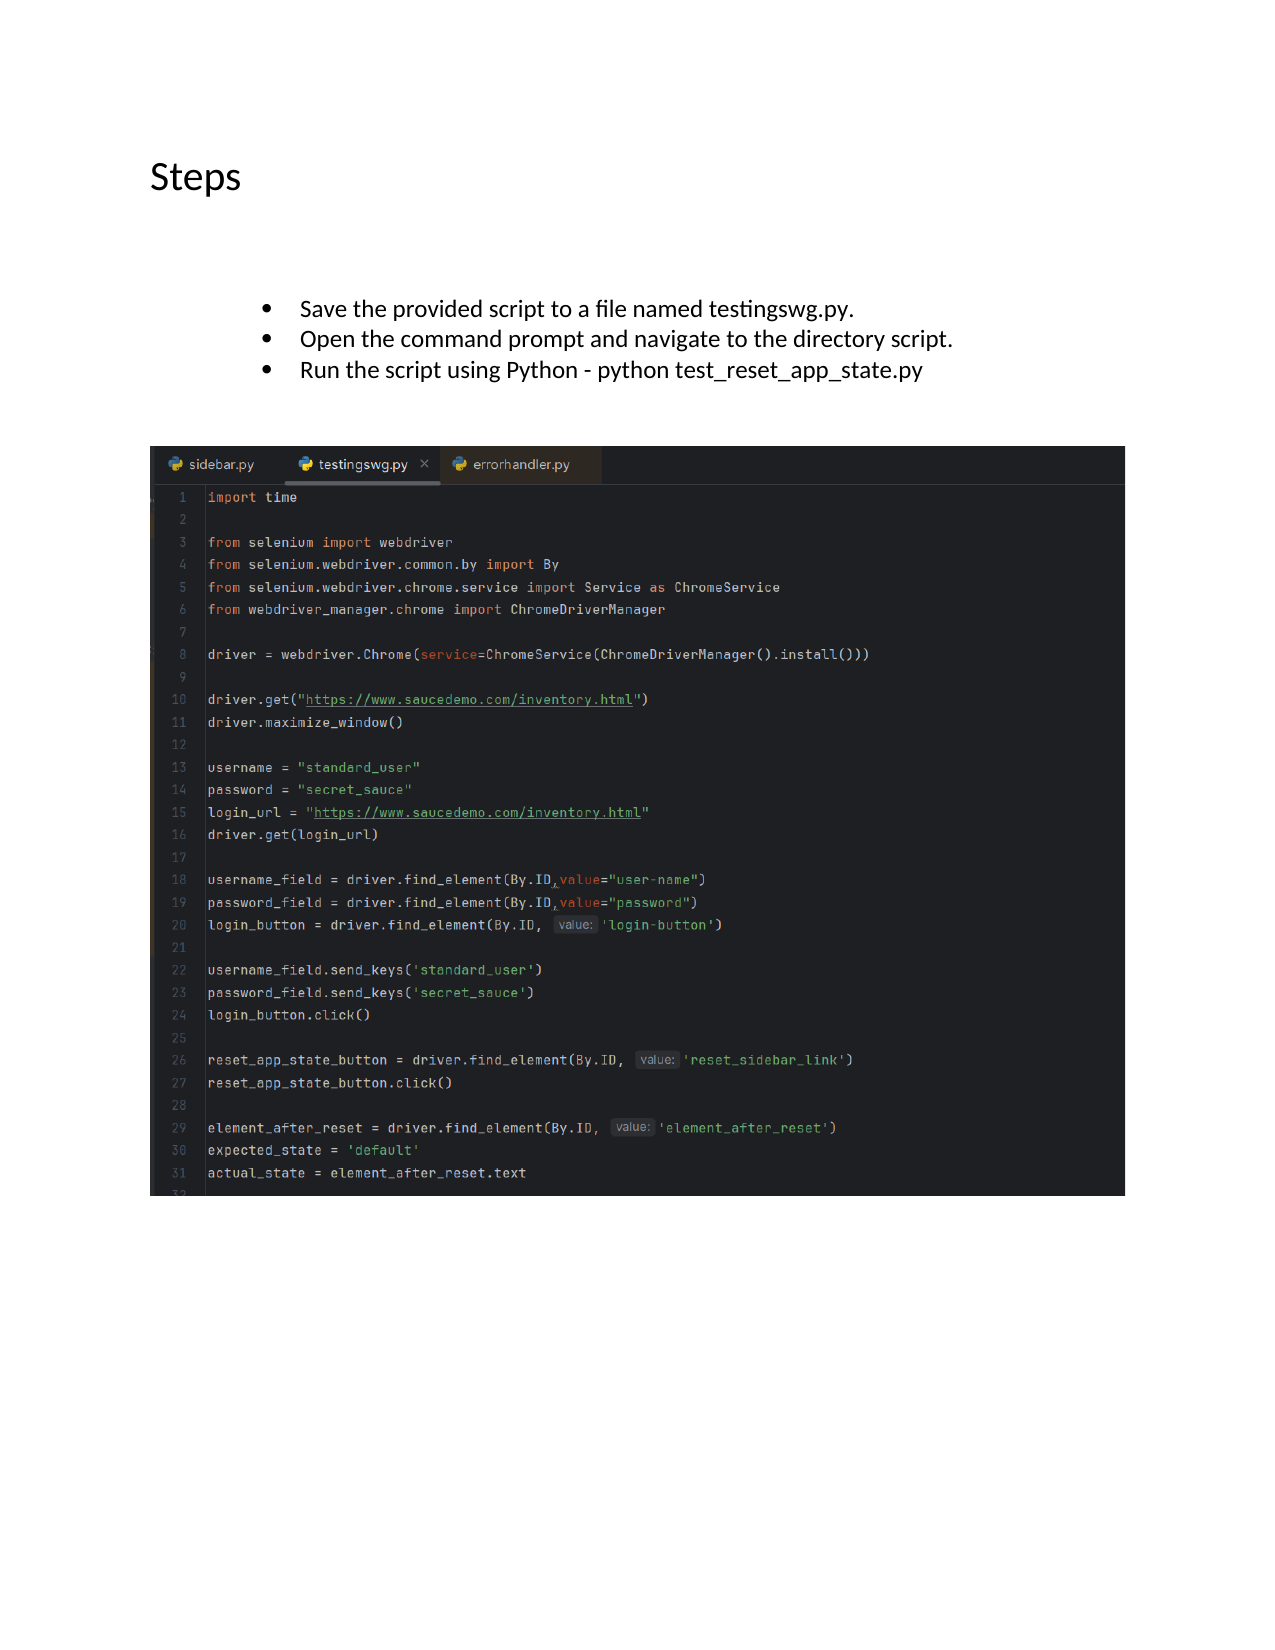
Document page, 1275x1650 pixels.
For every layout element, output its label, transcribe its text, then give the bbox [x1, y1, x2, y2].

text Steps [150, 150, 1125, 201]
list Open the command prompt and navigate to the directory script. [262, 324, 1125, 354]
list Run the script using Python - python test_reset_app_state.py [262, 354, 1125, 385]
picture [150, 446, 1125, 1196]
list Save the provided script to a file named testingswg.py. [262, 293, 1125, 324]
